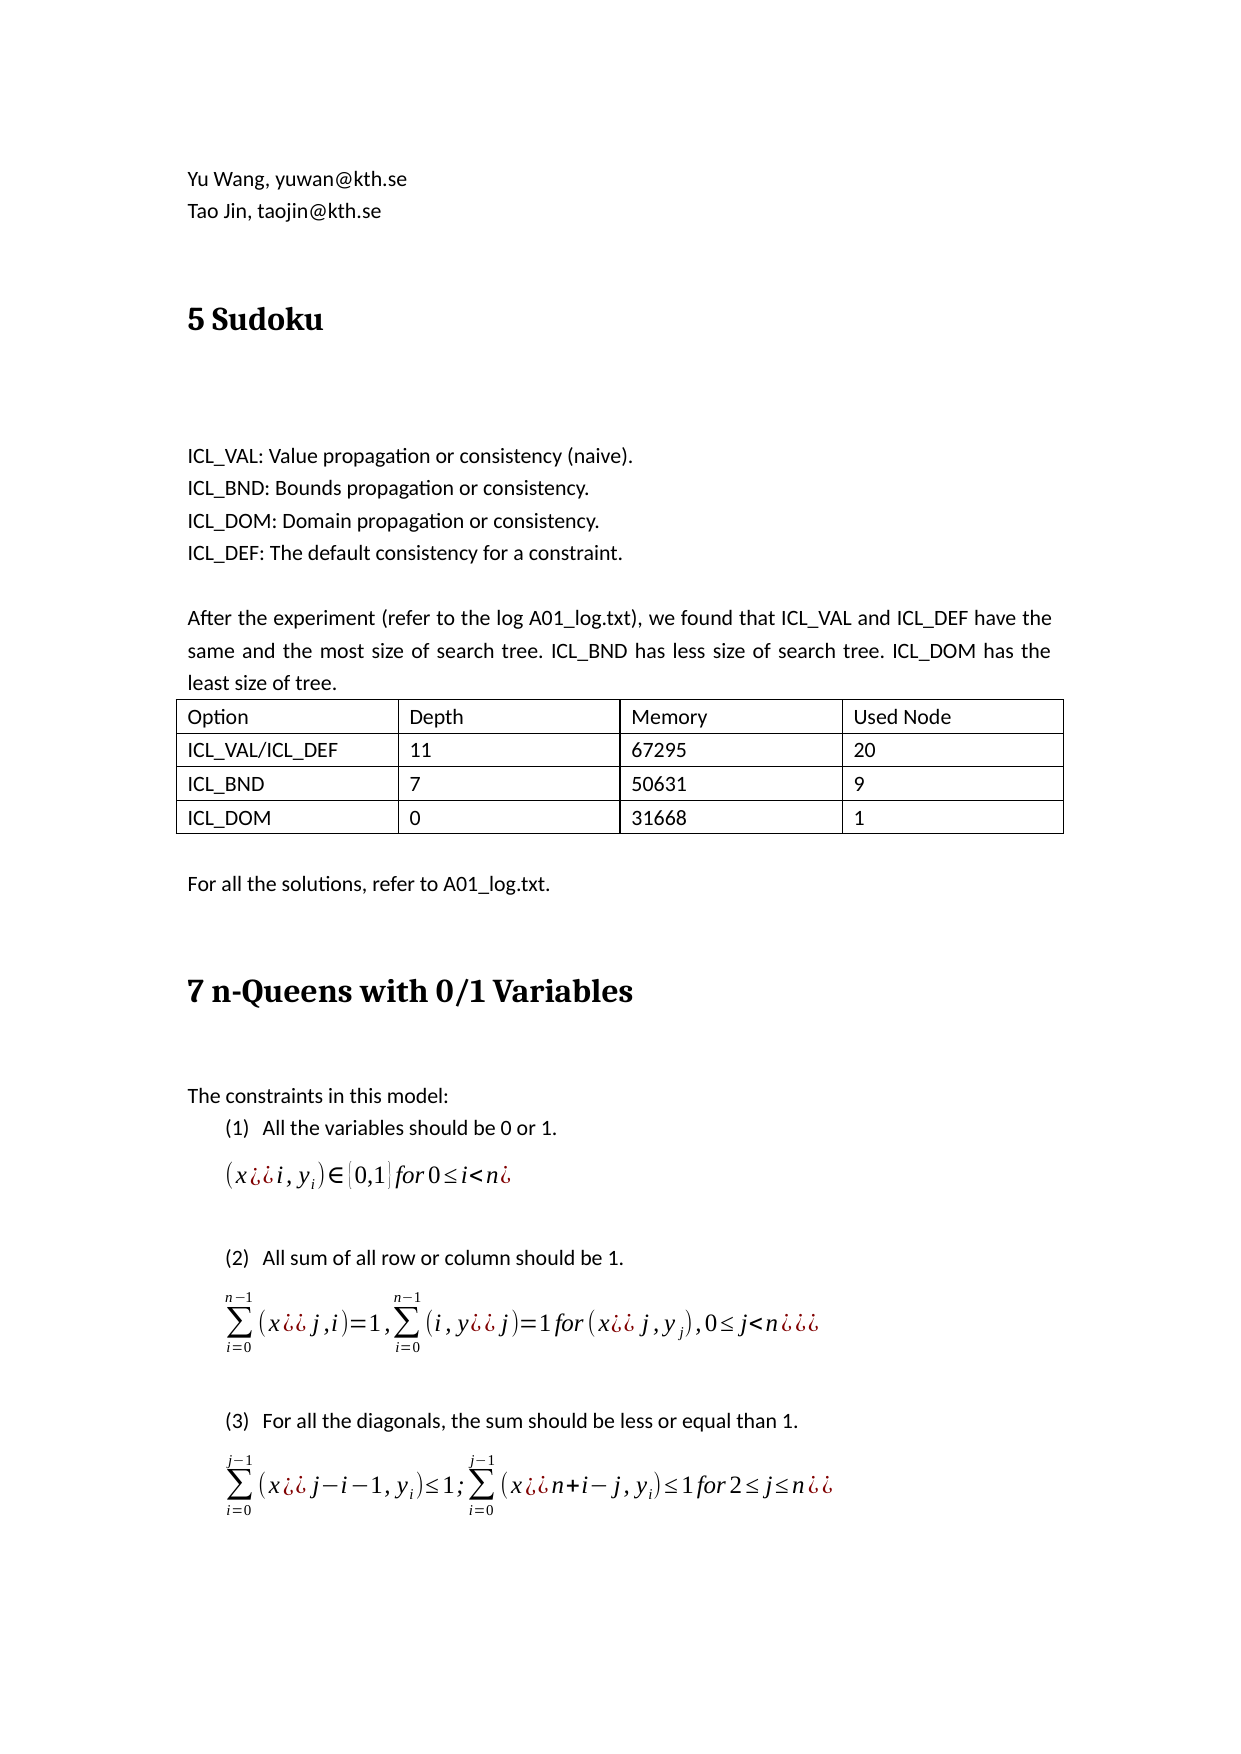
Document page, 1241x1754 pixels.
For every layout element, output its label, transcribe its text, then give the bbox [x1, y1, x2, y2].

table_header Used Node [843, 700, 1063, 733]
table_cell 0 [399, 801, 619, 833]
text Yu Wang, yuwan@kth.se [187, 162, 1053, 194]
text ICL_DOM: Domain propagation or consistency. [187, 504, 1053, 537]
table_cell 11 [399, 734, 619, 766]
text ICL_VAL: Value propagation or consistency (naive). [187, 439, 1053, 472]
text The constraints in this model: [187, 1079, 1053, 1111]
table_cell 31668 [621, 801, 842, 833]
text Tao Jin, taojin@kth.se [187, 194, 1053, 227]
subtitle 5 Sudoku [187, 287, 1053, 352]
subtitle 7 n-Queens with 0/1 Variables [187, 959, 1053, 1024]
table_header Option [177, 700, 398, 733]
list All the variables should be 0 or 1. [225, 1111, 1053, 1144]
table_cell 9 [843, 767, 1063, 800]
list For all the diagonals, the sum should be less or equal than 1. [225, 1404, 1053, 1436]
table_cell ICL_DOM [177, 801, 398, 833]
table_header Memory [621, 700, 842, 733]
text ICL_BND: Bounds propagation or consistency. [187, 472, 1053, 504]
text ICL_DEF: The default consistency for a constraint. [187, 537, 1053, 569]
table_cell 67295 [621, 734, 842, 766]
table_cell 1 [843, 801, 1063, 833]
table_cell ICL_VAL/ICL_DEF [177, 734, 398, 766]
text For all the solutions, refer to A01_log.txt. [187, 867, 1053, 899]
table_cell 7 [399, 767, 619, 800]
text After the experiment (refer to the log A01_log.txt), we found that ICL_VAL and ICL_DEF have the same and the most size of search tree. ICL_BND has less size of search tree. ICL_DOM has the least size of tree. [187, 602, 1053, 699]
table_header Depth [399, 700, 619, 733]
table_cell 50631 [621, 767, 842, 800]
table_cell ICL_BND [177, 767, 398, 800]
list All sum of all row or column should be 1. [225, 1241, 1053, 1274]
table_cell 20 [843, 734, 1063, 766]
